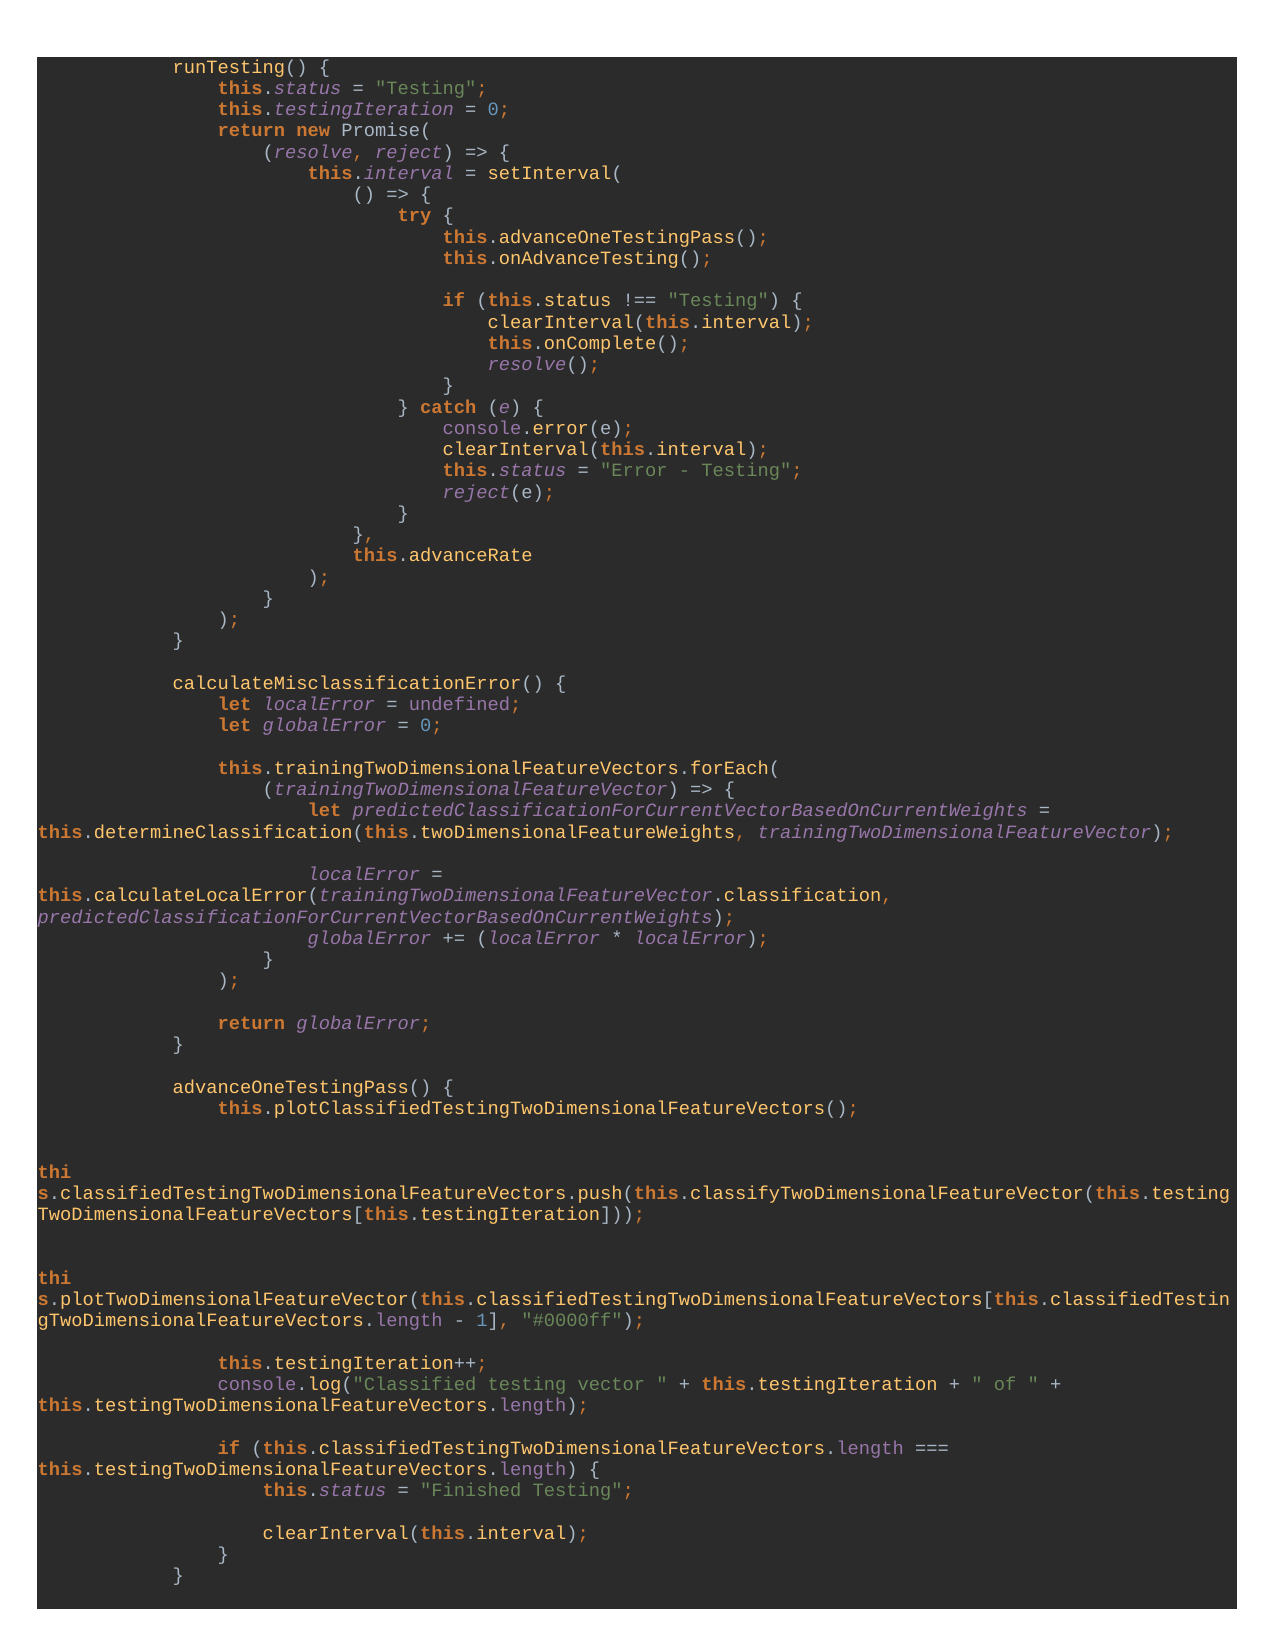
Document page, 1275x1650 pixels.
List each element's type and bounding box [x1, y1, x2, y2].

text [37, 57, 1237, 1609]
